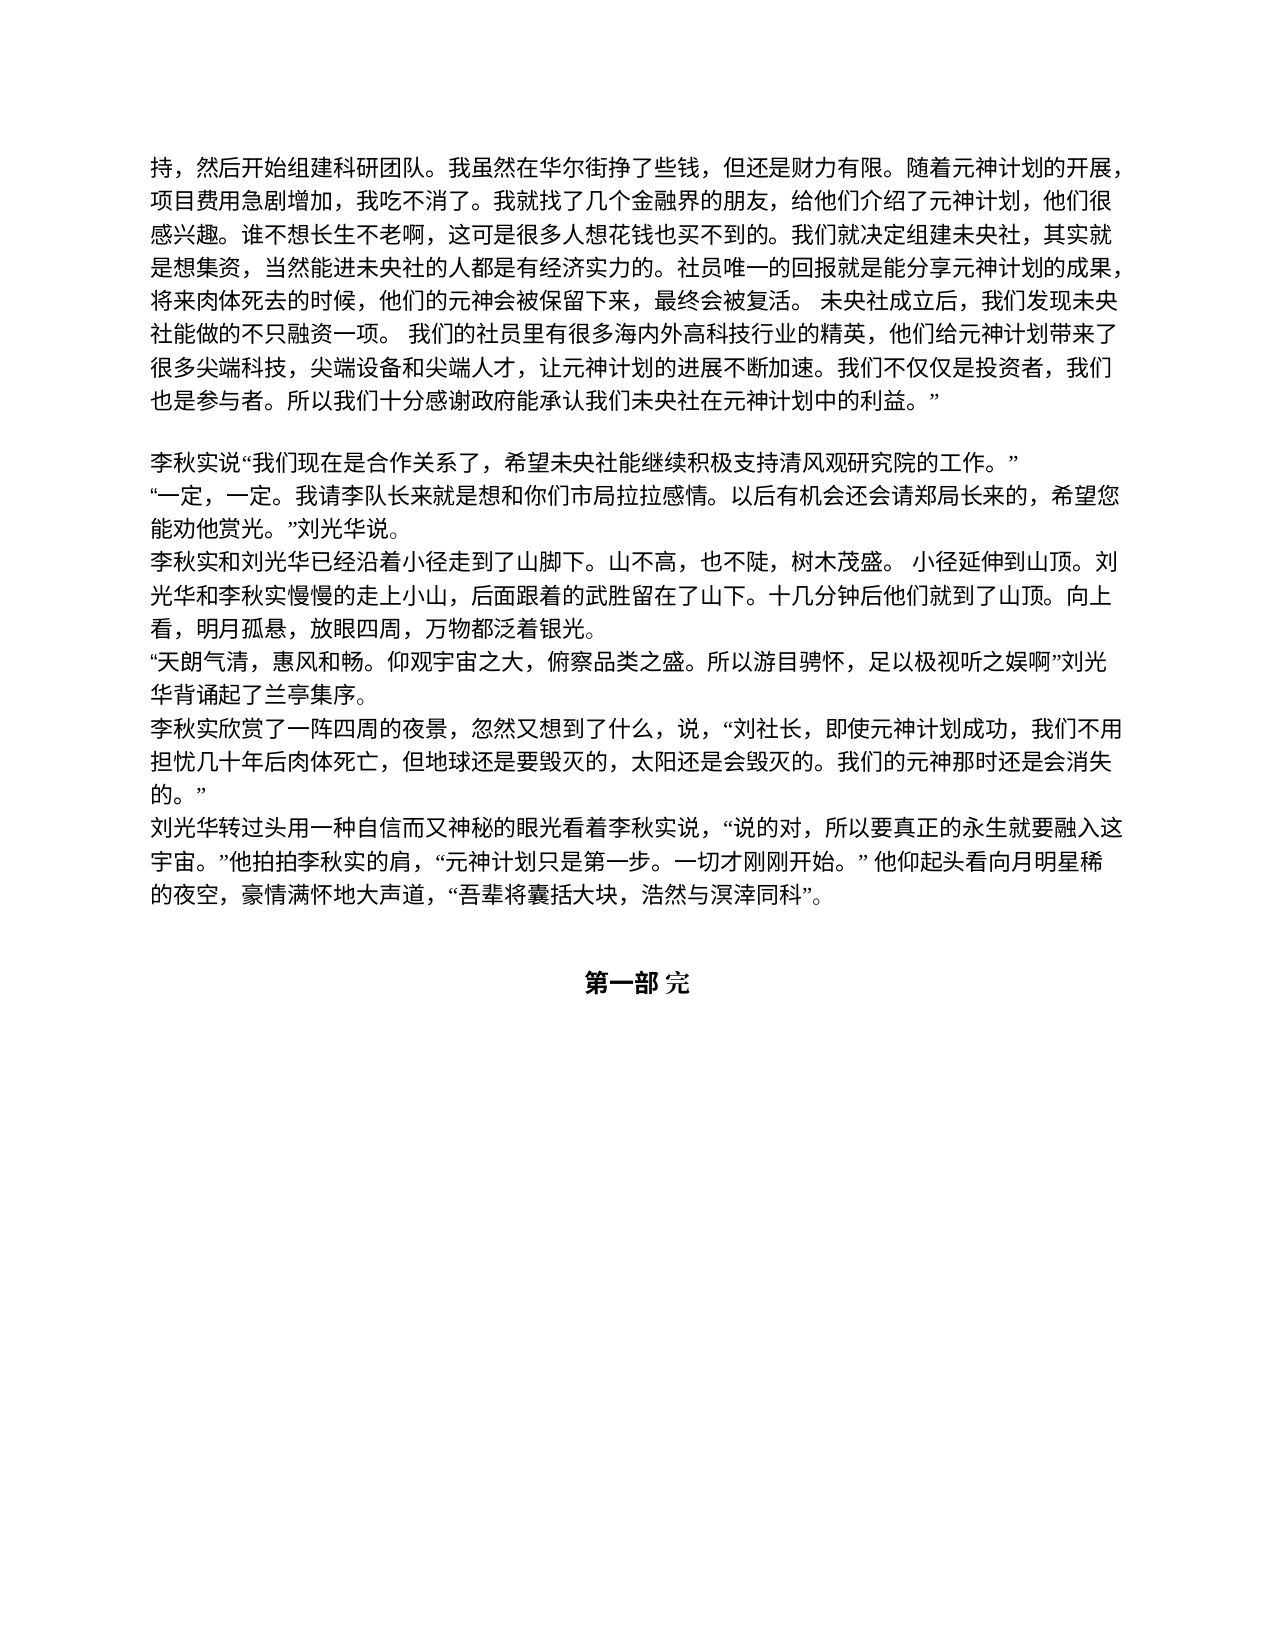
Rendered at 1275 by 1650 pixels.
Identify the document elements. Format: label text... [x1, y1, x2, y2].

text 刘光华转过头用一种自信而又神秘的眼光看着李秋实说，“说的对，所以要真正的永生就要融入这宇宙。”他拍拍李秋实的肩，“元神计划只是第一步。一切才刚刚开始。” 他仰起头看向月明星稀的夜空，豪情满怀地大声道，“吾辈将囊括大块，浩然与溟涬同科”。 [150, 810, 1125, 910]
text “一定，一定。我请李队长来就是想和你们市局拉拉感情。以后有机会还会请郑局长来的，希望您能劝他赏光。”刘光华说。 [150, 478, 1125, 544]
text 李秋实和刘光华已经沿着小径走到了山脚下。山不高，也不陡，树木茂盛。 小径延伸到山顶。刘光华和李秋实慢慢的走上小山，后面跟着的武胜留在了山下。十几分钟后他们就到了山顶。向上看，明月孤悬，放眼四周，万物都泛着银光。 [150, 544, 1125, 644]
text “天朗气清，惠风和畅。仰观宇宙之大，俯察品类之盛。所以游目骋怀，足以极视听之娱啊”刘光华背诵起了兰亭集序。 [150, 644, 1125, 710]
text 李秋实欣赏了一阵四周的夜景，忽然又想到了什么，说，“刘社长，即使元神计划成功，我们不用担忧几十年后肉体死亡，但地球还是要毁灭的，太阳还是会毁灭的。我们的元神那时还是会消失的。” [150, 710, 1125, 810]
text 第一部 完 [150, 963, 1125, 1000]
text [150, 150, 1125, 416]
text 李秋实说“我们现在是合作关系了，希望未央社能继续积极支持清风观研究院的工作。” [150, 444, 1125, 478]
